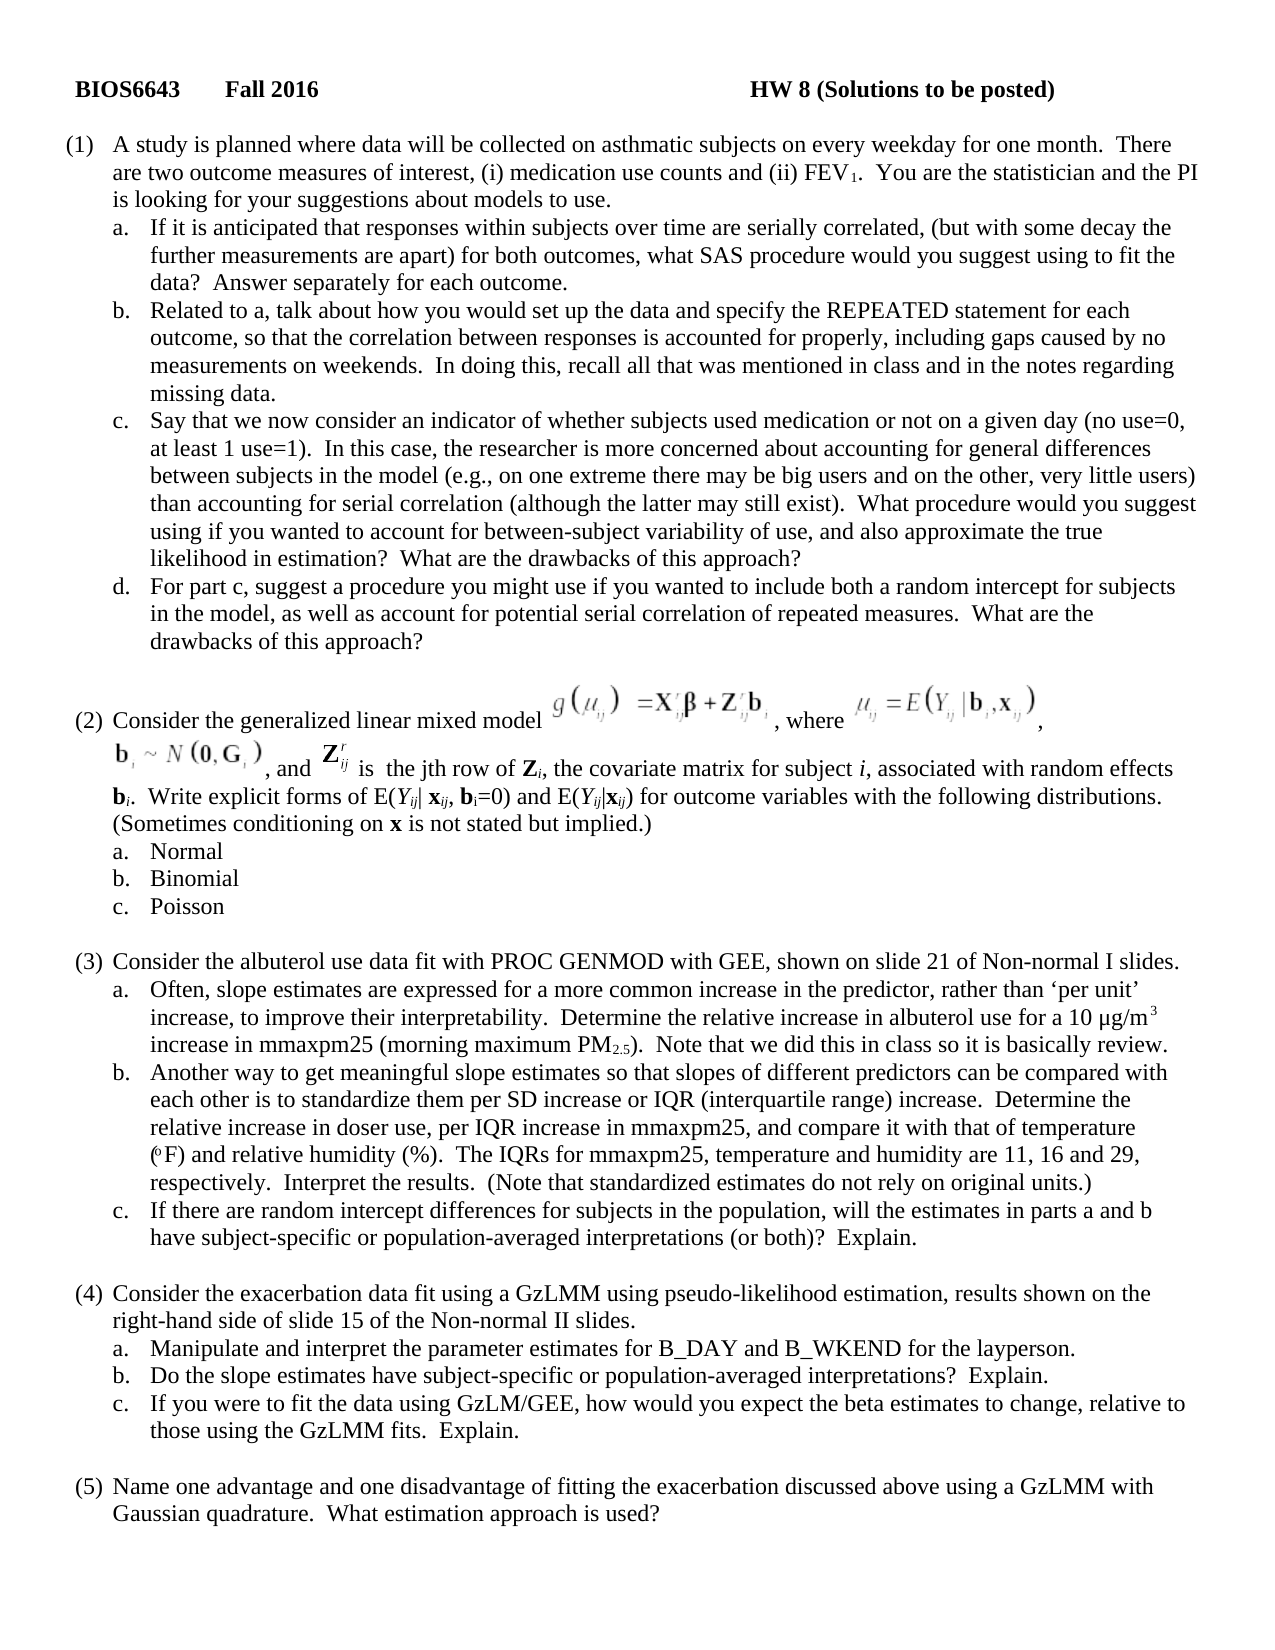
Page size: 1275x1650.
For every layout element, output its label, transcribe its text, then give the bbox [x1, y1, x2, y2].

list A study is planned where data will be collected on asthmatic subjects on every weekday for one month. There are two outcome measures of interest, (i) medication use counts and (ii) FEV1. You are the statistician and the PI is looking for your suggestions about models to use. [66, 130, 1200, 213]
list Normal [112, 837, 1200, 864]
text BIOS6643 Fall 2016 HW 8 (Solutions to be posted) [75, 75, 1200, 103]
list If there are random intercept differences for subjects in the population, will the estimates in parts a and b have subject-specific or population-averaged interpretations (or both)? Explain. [112, 1196, 1200, 1251]
list If you were to fit the data using GzLM/GEE, how would you expect the beta estimates to change, relative to those using the GzLMM fits. Explain. [112, 1389, 1200, 1444]
list Binomial [112, 864, 1200, 892]
list Name one advantage and one disadvantage of fitting the exacerbation discussed above using a GzLMM with Gaussian quadrature. What estimation approach is used? [75, 1472, 1200, 1527]
list For part c, suggest a procedure you might use if you wanted to include both a random intercept for subjects in the model, as well as account for potential serial correlation of repeated measures. What are the drawbacks of this approach? [112, 572, 1200, 655]
list Manipulate and interpret the parameter estimates for B_DAY and B_WKEND for the layperson. [112, 1334, 1200, 1361]
list Another way to get meaningful slope estimates so that slopes of different predictors can be compared with each other is to standardize them per SD increase or IQR (interquartile range) increase. Determine the relative increase in doser use, per IQR increase in mmaxpm25, and compare it with that of temperature [112, 1058, 1200, 1141]
list Consider the generalized linear mixed model , where , , and is the jth row of Zi, the covariate matrix for subject i, associated with random effects bi. Write explicit forms of E(Yij| xij, bi=0) and E(Yij|xij) for outcome variables with the following distributions. (Sometimes conditioning on x is not stated but implied.) [75, 682, 1200, 837]
list Consider the albuterol use data fit with PROC GENMOD with GEE, shown on slide 21 of Non-normal I slides. [75, 947, 1200, 975]
list Poisson [112, 892, 1200, 920]
list (ͦ F) and relative humidity (%). The IQRs for mmaxpm25, temperature and humidity are 11, 16 and 29, respectively. Interpret the results. (Note that standardized estimates do not rely on original units.) [150, 1141, 1200, 1196]
list If it is anticipated that responses within subjects over time are serially correlated, (but with some decay the further measurements are apart) for both outcomes, what SAS procedure would you suggest using to fit the data? Answer separately for each outcome. [112, 213, 1200, 296]
list Often, slope estimates are expressed for a more common increase in the predictor, rather than ‘per unit’ increase, to improve their interpretability. Determine the relative increase in albuterol use for a 10 μg/m3 increase in mmaxpm25 (morning maximum PM2.5). Note that we did this in class so it is basically review. [112, 975, 1200, 1058]
list Related to a, talk about how you would set up the data and specify the REPEATED statement for each outcome, so that the correlation between responses is accounted for properly, including gaps caused by no measurements on weekends. In doing this, recall all that was mentioned in class and in the notes regarding missing data. [112, 296, 1200, 406]
list Say that we now consider an indicator of whether subjects used medication or not on a given day (no use=0, at least 1 use=1). In this case, the researcher is more concerned about accounting for general differences between subjects in the model (e.g., on one extreme there may be big users and on the other, very little users) than accounting for serial correlation (although the latter may still exist). What procedure would you suggest using if you wanted to account for between-subject variability of use, and also approximate the true likelihood in estimation? What are the drawbacks of this approach? [112, 406, 1200, 572]
list Do the slope estimates have subject-specific or population-averaged interpretations? Explain. [112, 1361, 1200, 1389]
list Consider the exacerbation data fit using a GzLMM using pseudo-likelihood estimation, results shown on the right-hand side of slide 15 of the Non-normal II slides. [75, 1278, 1200, 1334]
